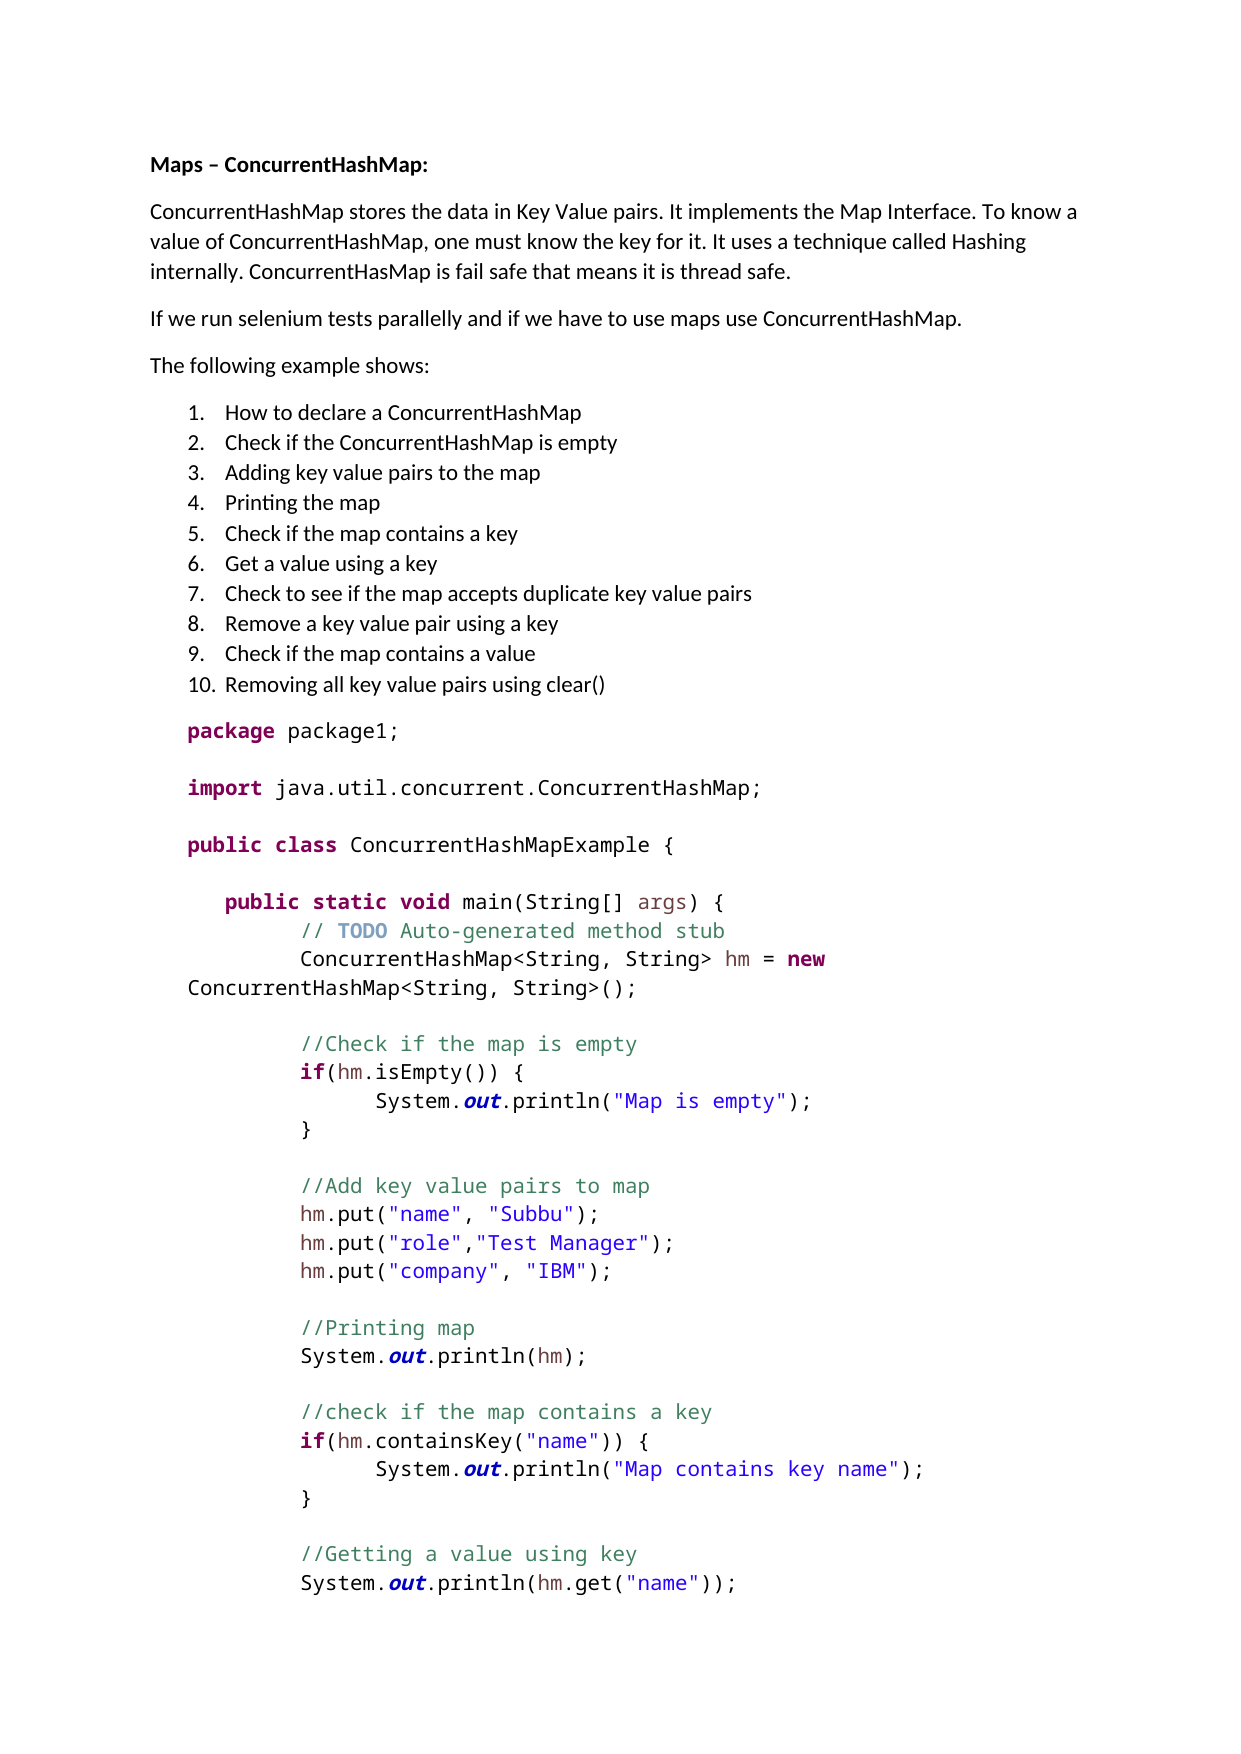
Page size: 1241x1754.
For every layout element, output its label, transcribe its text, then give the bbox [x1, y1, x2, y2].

text ConcurrentHashMap stores the data in Key Value pairs. It implements the Map Interface. To know a value of ConcurrentHashMap, one must know the key for it. It uses a technique called Hashing internally. ConcurrentHasMap is fail safe that means it is thread safe. [150, 197, 1090, 285]
text //Add key value pairs to map [187, 1171, 1090, 1199]
text ConcurrentHashMap<String, String> hm = new ConcurrentHashMap<String, String>(); [187, 944, 1090, 1001]
text if(hm.isEmpty()) { [187, 1057, 1090, 1086]
text hm.put("company", "IBM"); [187, 1256, 1090, 1284]
list How to declare a ConcurrentHashMap [187, 398, 1090, 426]
text If we run selenium tests parallelly and if we have to use maps use ConcurrentHashMap. [150, 304, 1090, 332]
text if(hm.containsKey("name")) { [187, 1426, 1090, 1454]
list Check if the map contains a key [187, 519, 1090, 547]
text public class ConcurrentHashMapExample { [187, 830, 1090, 859]
text //Printing map [187, 1313, 1090, 1341]
text Maps – ConcurrentHashMap: [150, 150, 1090, 178]
text } [187, 1483, 1090, 1511]
text System.out.println(hm.get("name")); [187, 1568, 1090, 1596]
text // TODO Auto-generated method stub [187, 916, 1090, 944]
list Check if the ConcurrentHashMap is empty [187, 428, 1090, 456]
list Remove a key value pair using a key [187, 609, 1090, 637]
text hm.put("role","Test Manager"); [187, 1228, 1090, 1256]
text //Getting a value using key [187, 1539, 1090, 1568]
list Check if the map contains a value [187, 639, 1090, 668]
list Printing the map [187, 488, 1090, 517]
text //check if the map contains a key [187, 1397, 1090, 1426]
text } [187, 1114, 1090, 1143]
list Adding key value pairs to the map [187, 458, 1090, 486]
list Check to see if the map accepts duplicate key value pairs [187, 579, 1090, 607]
text import java.util.concurrent.ConcurrentHashMap; [187, 773, 1090, 802]
text //Check if the map is empty [187, 1029, 1090, 1057]
text public static void main(String[] args) { [187, 887, 1090, 916]
text package package1; [187, 717, 1090, 745]
text hm.put("name", "Subbu"); [187, 1199, 1090, 1228]
text The following example shows: [150, 351, 1090, 379]
text System.out.println(hm); [187, 1341, 1090, 1369]
text System.out.println("Map contains key name"); [187, 1454, 1090, 1483]
text System.out.println("Map is empty"); [187, 1086, 1090, 1114]
list Get a value using a key [187, 549, 1090, 577]
list Removing all key value pairs using clear() [187, 670, 1090, 698]
